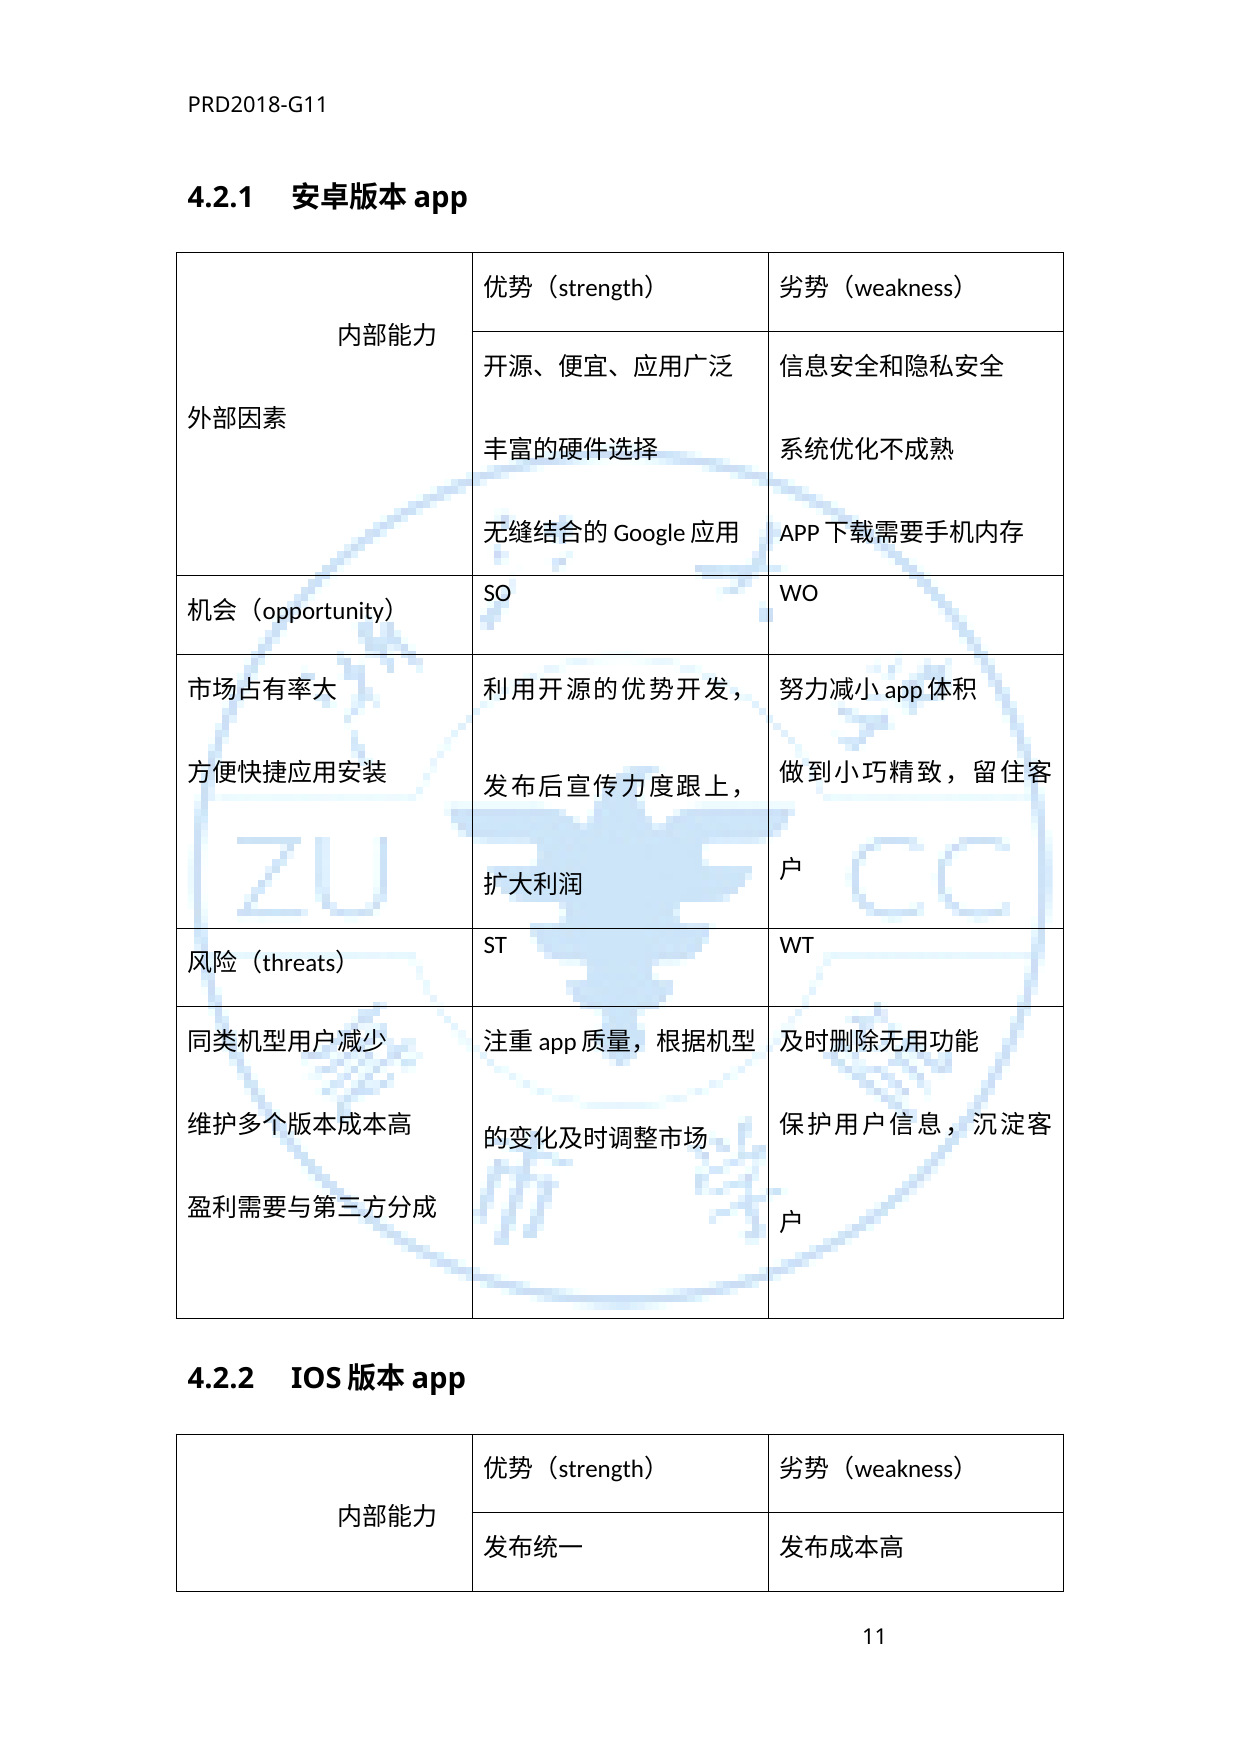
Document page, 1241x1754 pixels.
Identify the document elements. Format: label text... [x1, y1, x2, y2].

table_cell 发布统一 操作流畅度高 适配性优先 [473, 1513, 768, 1591]
table_cell 机会（opportunity） [177, 576, 472, 654]
table_cell 同类机型用户减少 维护多个版本成本高 盈利需要与第三方分成 [177, 1007, 472, 1317]
text IOS版本app [187, 1343, 1053, 1408]
table_cell 及时删除无用功能 保护用户信息，沉淀客户 [769, 1007, 1063, 1317]
text 安卓版本app [187, 162, 1053, 227]
table_cell 开源、便宜、应用广泛 丰富的硬件选择 无缝结合的Google应用 [473, 332, 768, 575]
table_header 优势（strength） [473, 253, 768, 331]
table_cell ST [473, 929, 768, 1006]
table_header 内部能力 外部因素 [177, 253, 472, 575]
table_cell 市场占有率大 方便快捷应用安装 [177, 655, 472, 927]
table_header 内部能力 外部因素 [177, 1435, 472, 1591]
table_cell 信息安全和隐私安全 系统优化不成熟 APP下载需要手机内存 [769, 332, 1063, 575]
table_cell 发布成本高 [769, 1513, 1063, 1591]
table_cell 注重app质量，根据机型的变化及时调整市场 [473, 1007, 768, 1317]
table_cell WO [769, 576, 1063, 654]
table_cell WT [769, 929, 1063, 1006]
table_cell SO [473, 576, 768, 654]
table_cell 努力减小app体积 做到小巧精致，留住客户 [769, 655, 1063, 927]
table_header 优势（strength） [473, 1435, 768, 1512]
table_header 劣势（weakness） [769, 1435, 1063, 1512]
table_cell 利用开源的优势开发，发布后宣传力度跟上，扩大利润 [473, 655, 768, 927]
table_cell 风险（threats） [177, 929, 472, 1006]
table_header 劣势（weakness） [769, 253, 1063, 331]
